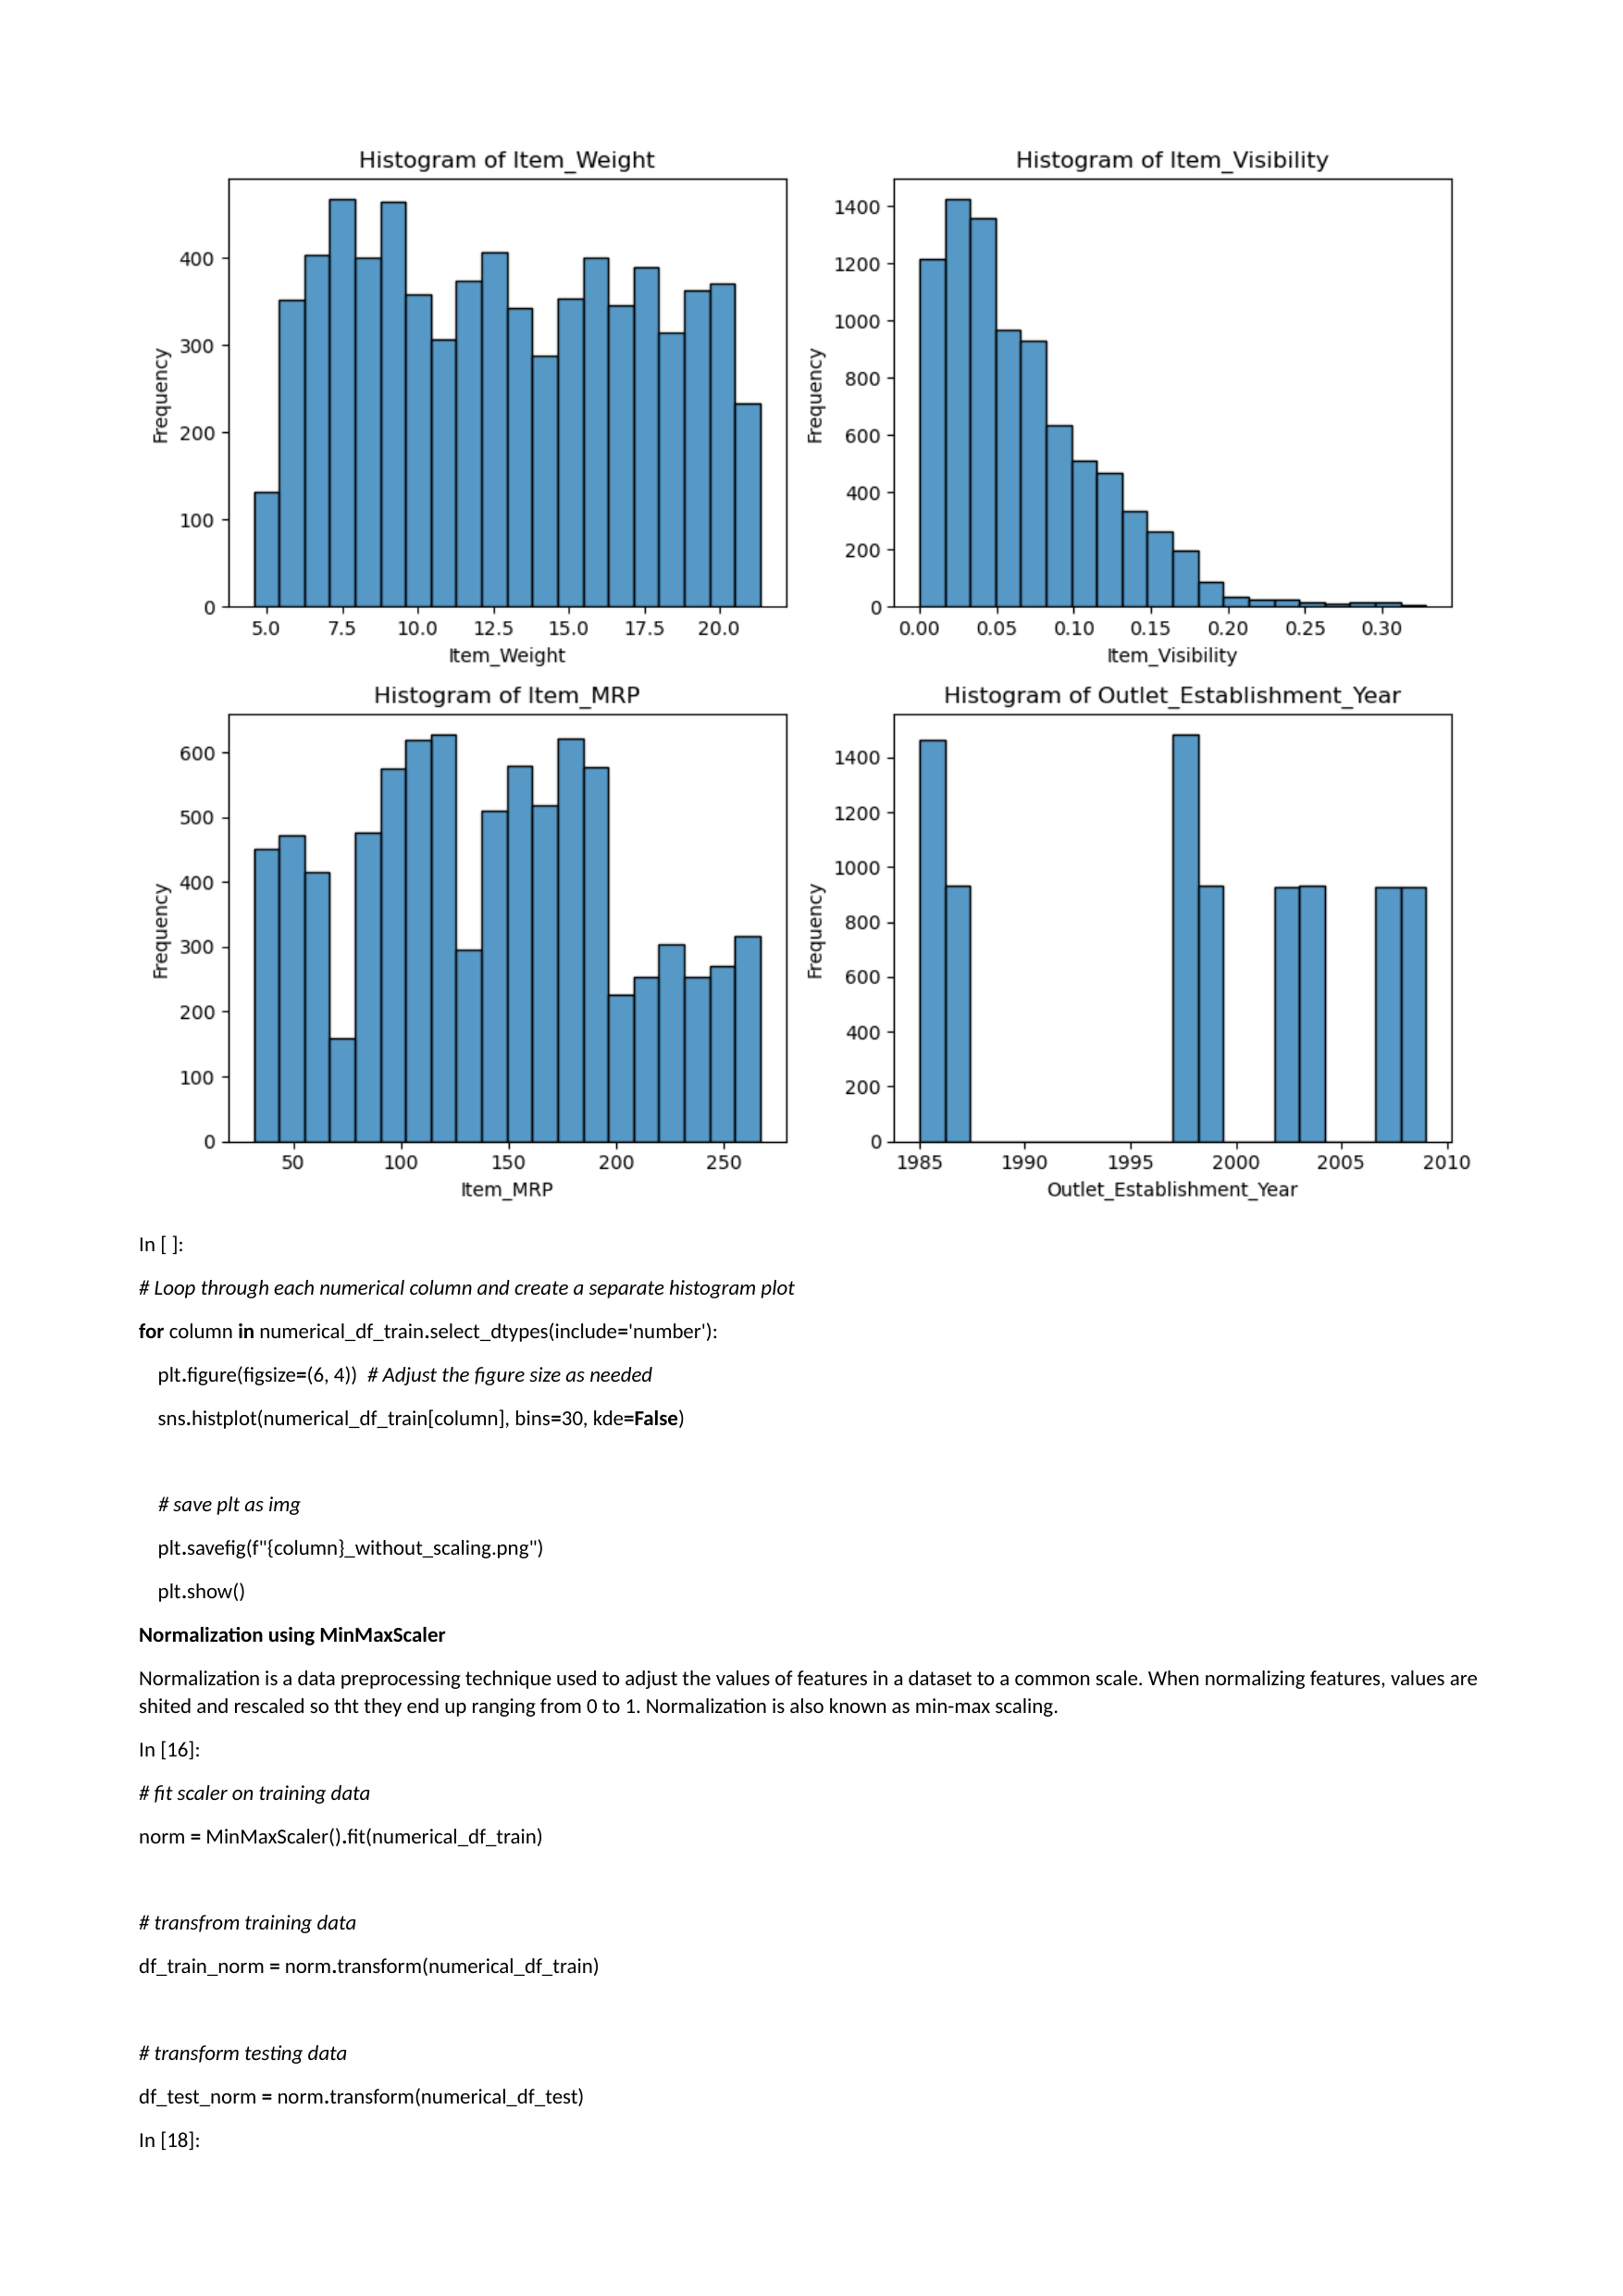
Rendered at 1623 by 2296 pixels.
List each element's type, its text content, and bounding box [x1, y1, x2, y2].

text df_test_norm = norm.transform(numerical_df_test) [139, 2083, 1484, 2109]
text plt.savefig(f"{column}_without_scaling.png") [139, 1534, 1484, 1560]
picture [139, 139, 1484, 1214]
text # transfrom training data [139, 1909, 1484, 1935]
text for column in numerical_df_train.select_dtypes(include='number'): [139, 1318, 1484, 1344]
text plt.figure(figsize=(6, 4)) # Adjust the figure size as needed [139, 1361, 1484, 1387]
text In [16]: [139, 1736, 1484, 1762]
text # Loop through each numerical column and create a separate histogram plot [139, 1274, 1484, 1300]
text df_train_norm = norm.transform(numerical_df_train) [139, 1953, 1484, 1979]
text # fit scaler on training data [139, 1780, 1484, 1806]
text sns.histplot(numerical_df_train[column], bins=30, kde=False) [139, 1405, 1484, 1431]
text In [18]: [139, 2127, 1484, 2153]
text Normalization using MinMaxScaler [139, 1621, 1484, 1647]
text norm = MinMaxScaler().fit(numerical_df_train) [139, 1823, 1484, 1849]
text # save plt as img [139, 1491, 1484, 1517]
text In [ ]: [139, 1231, 1484, 1257]
text plt.show() [139, 1578, 1484, 1604]
text # transform testing data [139, 2040, 1484, 2066]
text Normalization is a data preprocessing technique used to adjust the values of features in a dataset to a common scale. When normalizing features, values are shited and rescaled so tht they end up ranging from 0 to 1. Normalization is also known as min-max scaling. [139, 1665, 1484, 1719]
